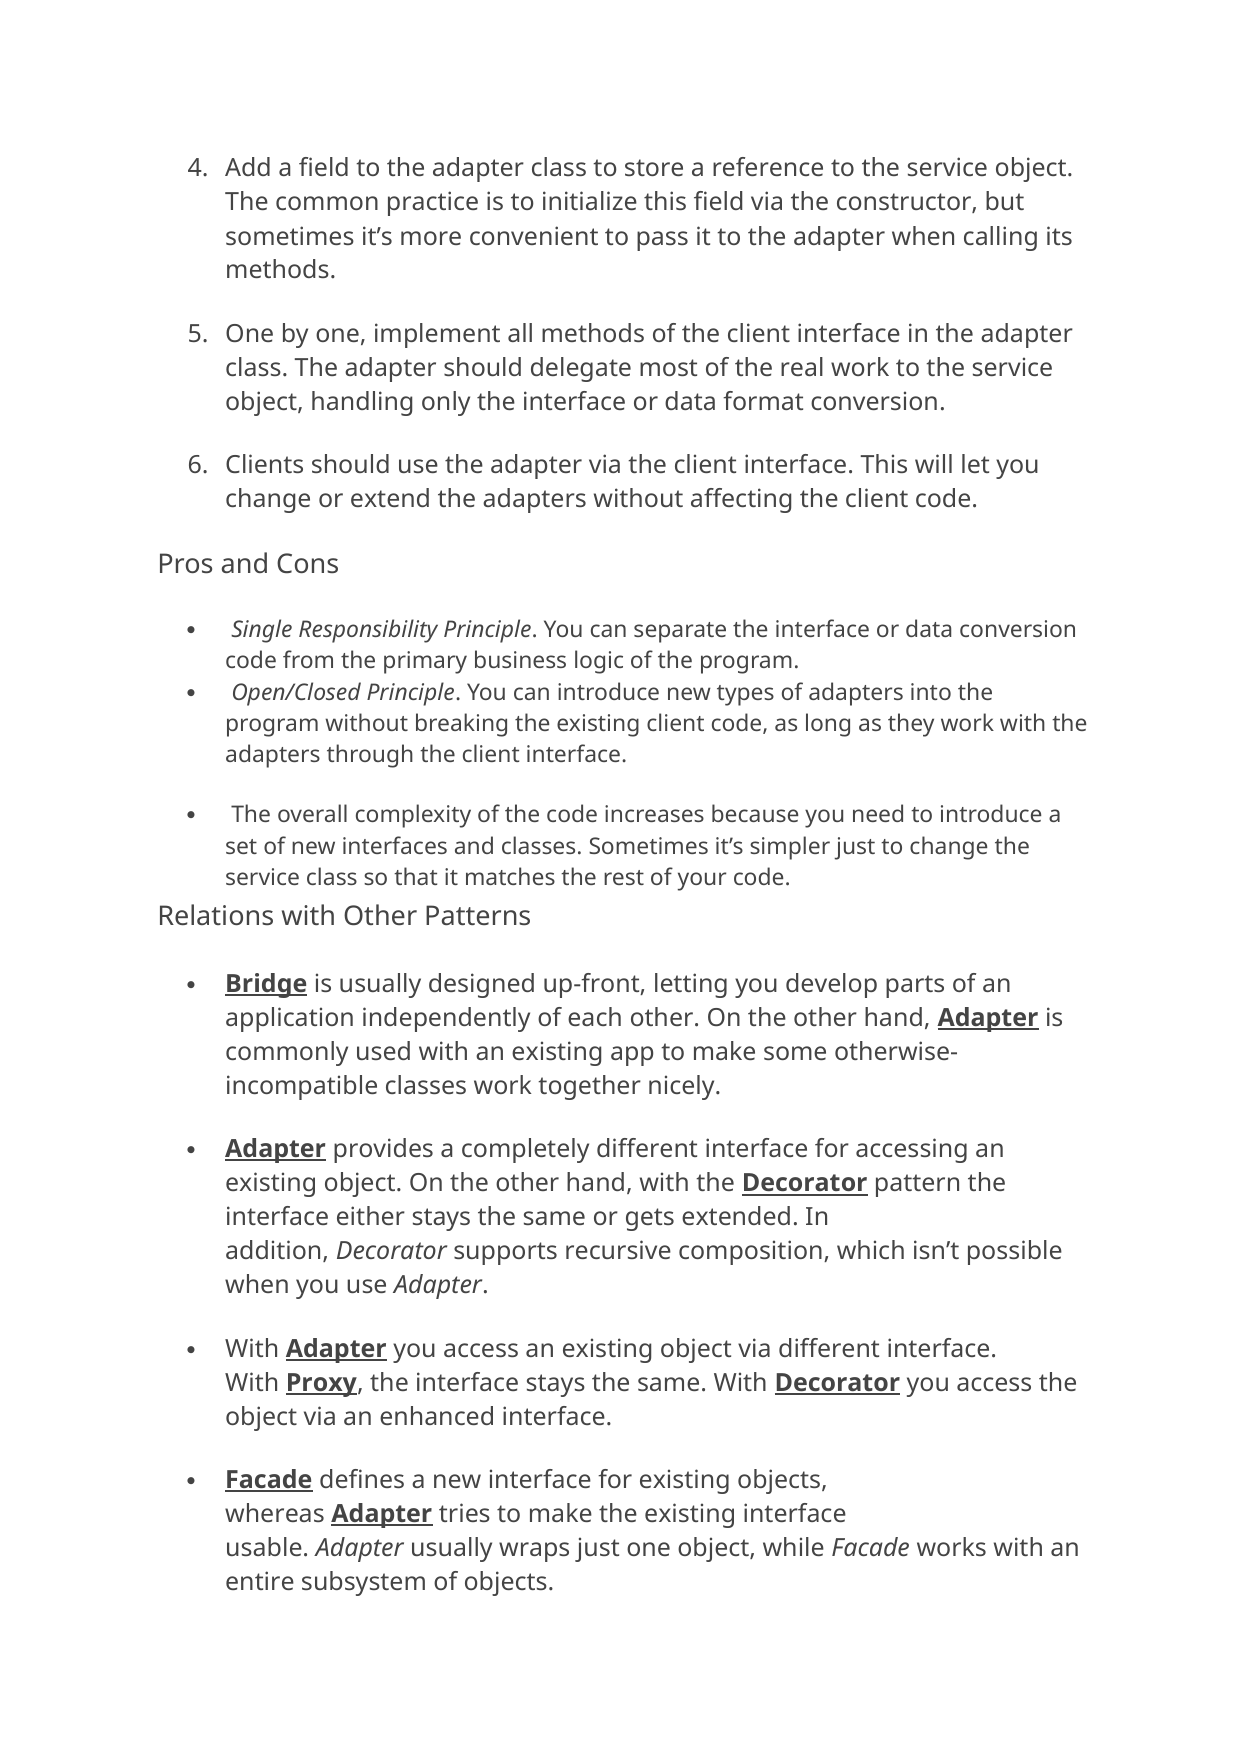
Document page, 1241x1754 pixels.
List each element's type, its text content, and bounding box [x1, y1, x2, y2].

subtitle Pros and Cons [150, 544, 1090, 581]
list Facade defines a new interface for existing objects, whereas Adapter tries to make the existing interface usable. Adapter usually wraps just one object, while Facade works with an entire subsystem of objects. [187, 1462, 1090, 1598]
list The overall complexity of the code increases because you need to introduce a set of new interfaces and classes. Sometimes it’s simpler just to change the service class so that it matches the rest of your code. [187, 798, 1090, 892]
list Bridge is usually designed up-front, letting you develop parts of an application independently of each other. On the other hand, Adapter is commonly used with an existing app to make some otherwise-incompatible classes work together nicely. [187, 965, 1090, 1102]
subtitle Relations with Other Patterns [150, 896, 1090, 933]
list With Adapter you access an existing object via different interface. With Proxy, the interface stays the same. With Decorator you access the object via an enhanced interface. [187, 1330, 1090, 1432]
list Open/Closed Principle. You can introduce new types of adapters into the program without breaking the existing client code, as long as they work with the adapters through the client interface. [187, 676, 1090, 769]
list Clients should use the adapter via the client interface. This will let you change or extend the adapters without affecting the client code. [187, 447, 1090, 515]
list Single Responsibility Principle. You can separate the interface or data conversion code from the primary business logic of the program. [187, 613, 1090, 676]
list One by one, implement all methods of the client interface in the adapter class. The adapter should delegate most of the real work to the service object, handling only the interface or data format conversion. [187, 315, 1090, 418]
list Add a field to the adapter class to store a reference to the service object. The common practice is to initialize this field via the constructor, but sometimes it’s more convenient to pass it to the adapter when calling its methods. [187, 150, 1090, 286]
list Adapter provides a completely different interface for accessing an existing object. On the other hand, with the Decorator pattern the interface either stays the same or gets extended. In addition, Decorator supports recursive composition, which isn’t possible when you use Adapter. [187, 1131, 1090, 1301]
